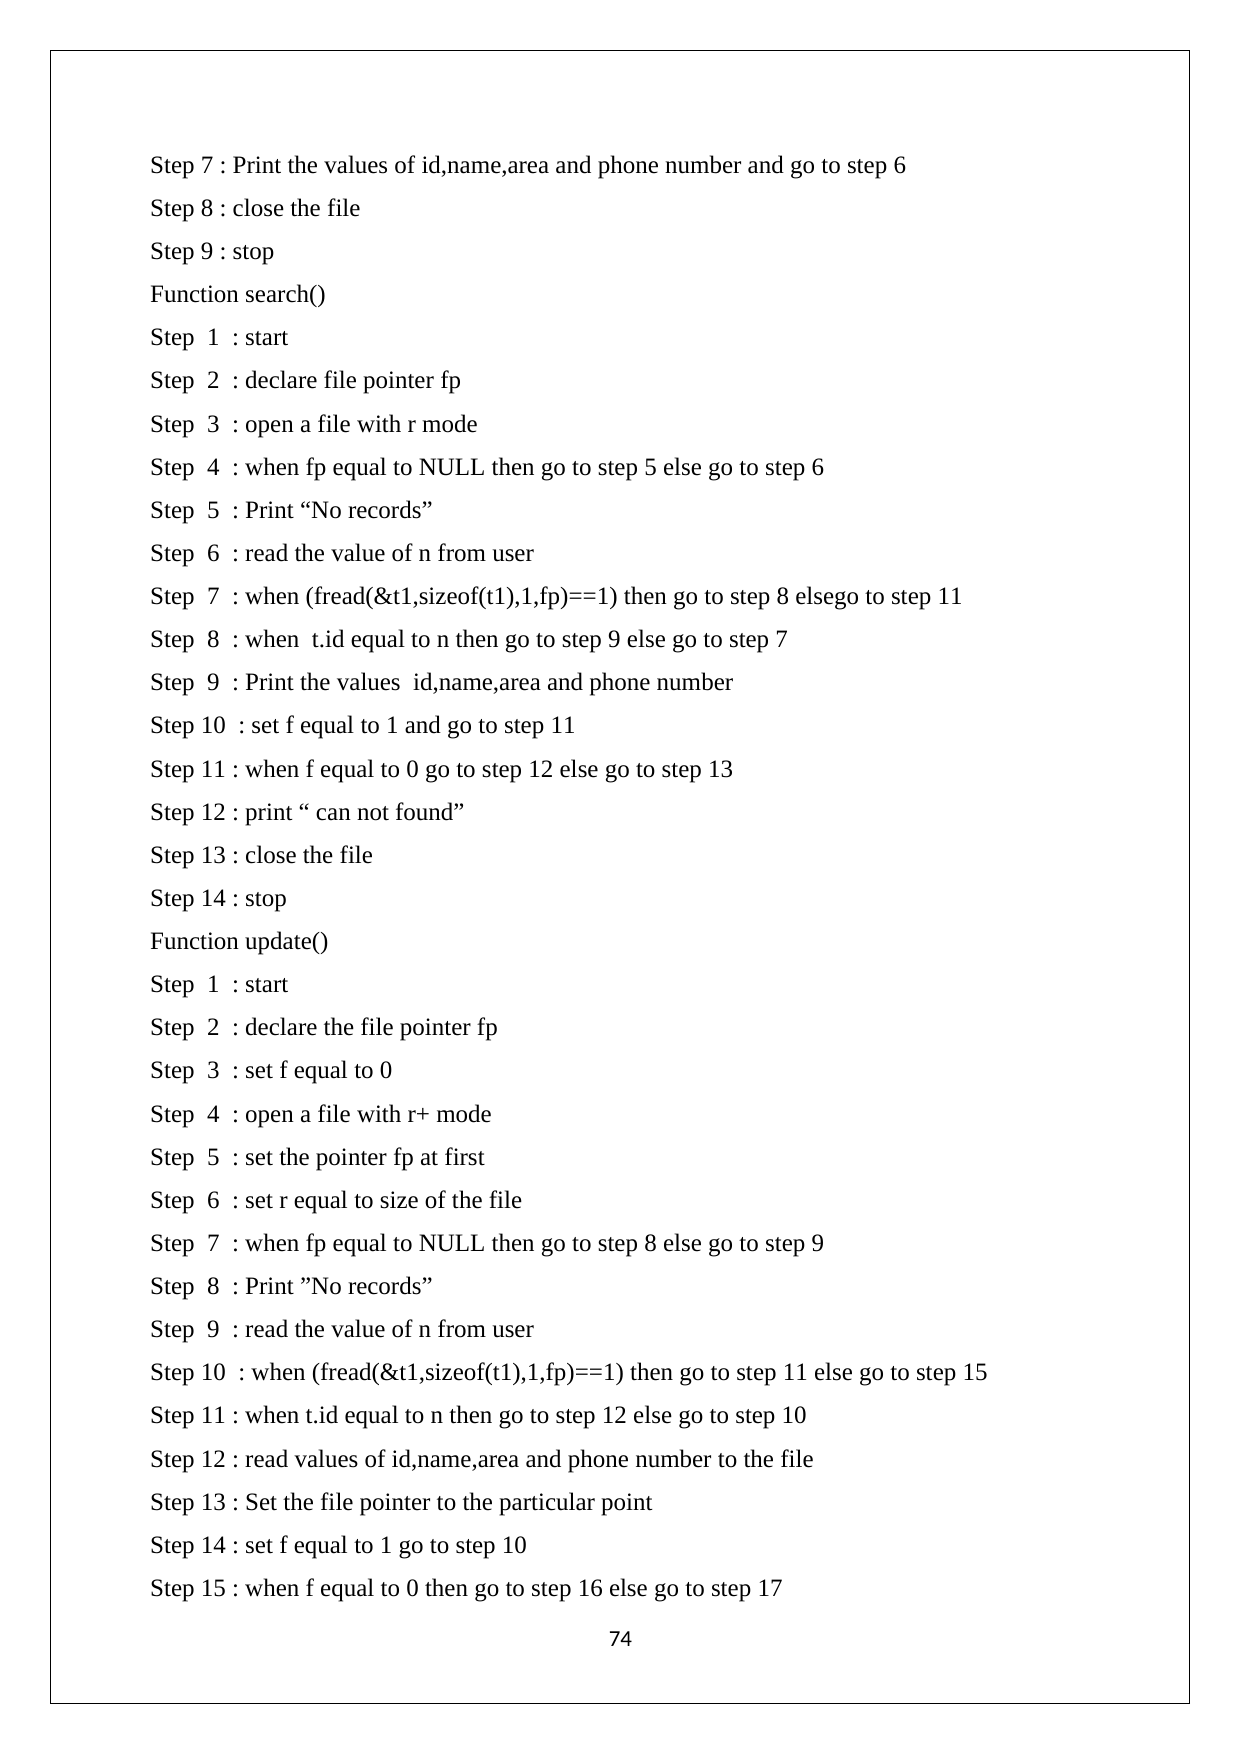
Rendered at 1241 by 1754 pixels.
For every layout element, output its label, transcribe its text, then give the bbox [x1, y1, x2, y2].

text Step 11 : when t.id equal to n then go to step 12 else go to step 10 [150, 1401, 1090, 1429]
text Step 8 : Print ”No records” [150, 1271, 1090, 1300]
text Step 10 : when (fread(&t1,sizeof(t1),1,fp)==1) then go to step 11 else go to step 15 [150, 1357, 1090, 1386]
text Function search() [150, 279, 1090, 308]
text Step 4 : open a file with r+ mode [150, 1099, 1090, 1127]
text Function update() [150, 926, 1090, 955]
text Step 1 : start [150, 322, 1090, 351]
text Step 5 : set the pointer fp at first [150, 1142, 1090, 1171]
text Step 2 : declare file pointer fp [150, 366, 1090, 394]
text Step 7 : Print the values of id,name,area and phone number and go to step 6 [150, 150, 1090, 179]
text Step 3 : open a file with r mode [150, 409, 1090, 437]
text Step 11 : when f equal to 0 go to step 12 else go to step 13 [150, 754, 1090, 782]
text Step 13 : close the file [150, 840, 1090, 869]
text Step 7 : when fp equal to NULL then go to step 8 else go to step 9 [150, 1228, 1090, 1257]
text Step 14 : stop [150, 883, 1090, 912]
text Step 13 : Set the file pointer to the particular point [150, 1487, 1090, 1516]
text Step 6 : read the value of n from user [150, 538, 1090, 567]
text Step 5 : Print “No records” [150, 495, 1090, 524]
text Step 4 : when fp equal to NULL then go to step 5 else go to step 6 [150, 452, 1090, 481]
text Step 6 : set r equal to size of the file [150, 1185, 1090, 1214]
text Step 14 : set f equal to 1 go to step 10 [150, 1530, 1090, 1559]
text Step 3 : set f equal to 0 [150, 1056, 1090, 1084]
text Step 9 : Print the values id,name,area and phone number [150, 667, 1090, 696]
text Step 1 : start [150, 969, 1090, 998]
text Step 9 : read the value of n from user [150, 1314, 1090, 1343]
text Step 8 : close the file [150, 193, 1090, 222]
text Step 10 : set f equal to 1 and go to step 11 [150, 711, 1090, 739]
text Step 2 : declare the file pointer fp [150, 1012, 1090, 1041]
text Step 7 : when (fread(&t1,sizeof(t1),1,fp)==1) then go to step 8 elsego to step 11 [150, 581, 1090, 610]
text Step 12 : print “ can not found” [150, 797, 1090, 826]
text Step 12 : read values of id,name,area and phone number to the file [150, 1444, 1090, 1472]
text Step 15 : when f equal to 0 then go to step 16 else go to step 17 [150, 1573, 1090, 1602]
text Step 8 : when t.id equal to n then go to step 9 else go to step 7 [150, 624, 1090, 653]
text Step 9 : stop [150, 236, 1090, 265]
